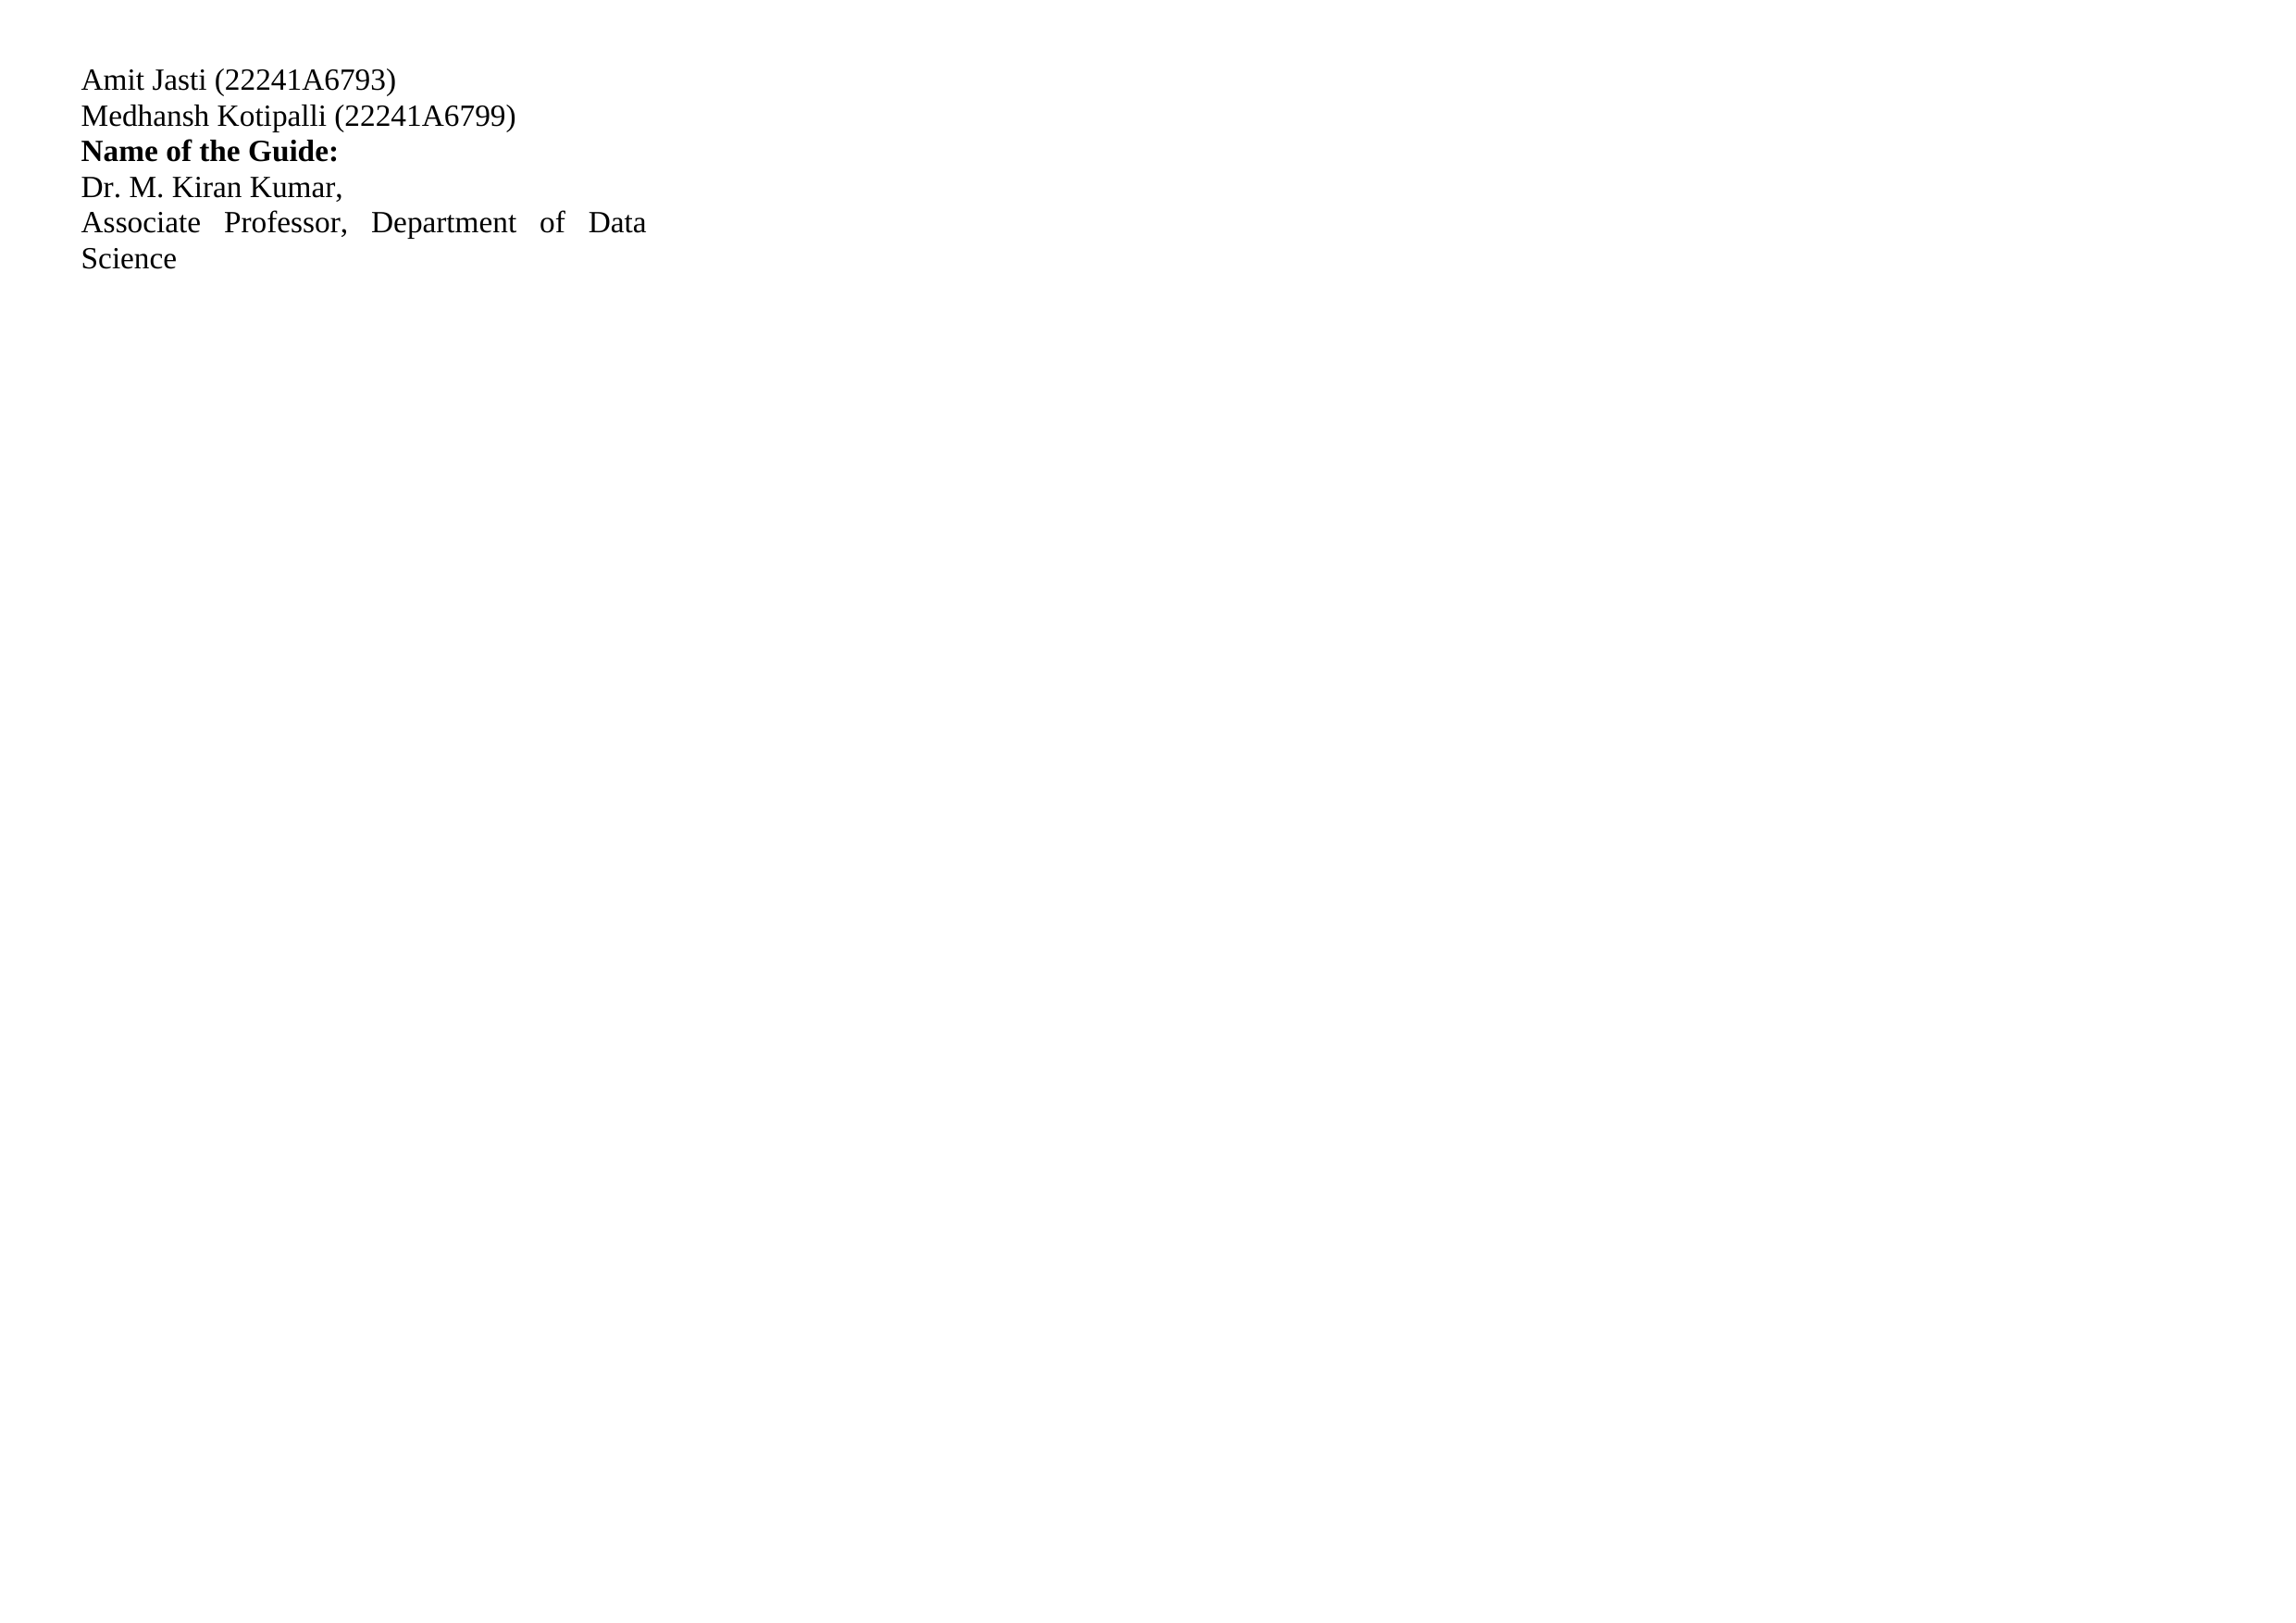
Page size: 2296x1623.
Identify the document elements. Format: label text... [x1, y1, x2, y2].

text Medhansh Kotipalli (22241A6799) [81, 97, 647, 132]
text Associate Professor, Department of Data Science [81, 204, 647, 275]
text Amit Jasti (22241A6793) [81, 62, 647, 97]
text Dr. M. Kiran Kumar, [81, 168, 647, 204]
text Name of the Guide: [81, 132, 647, 168]
